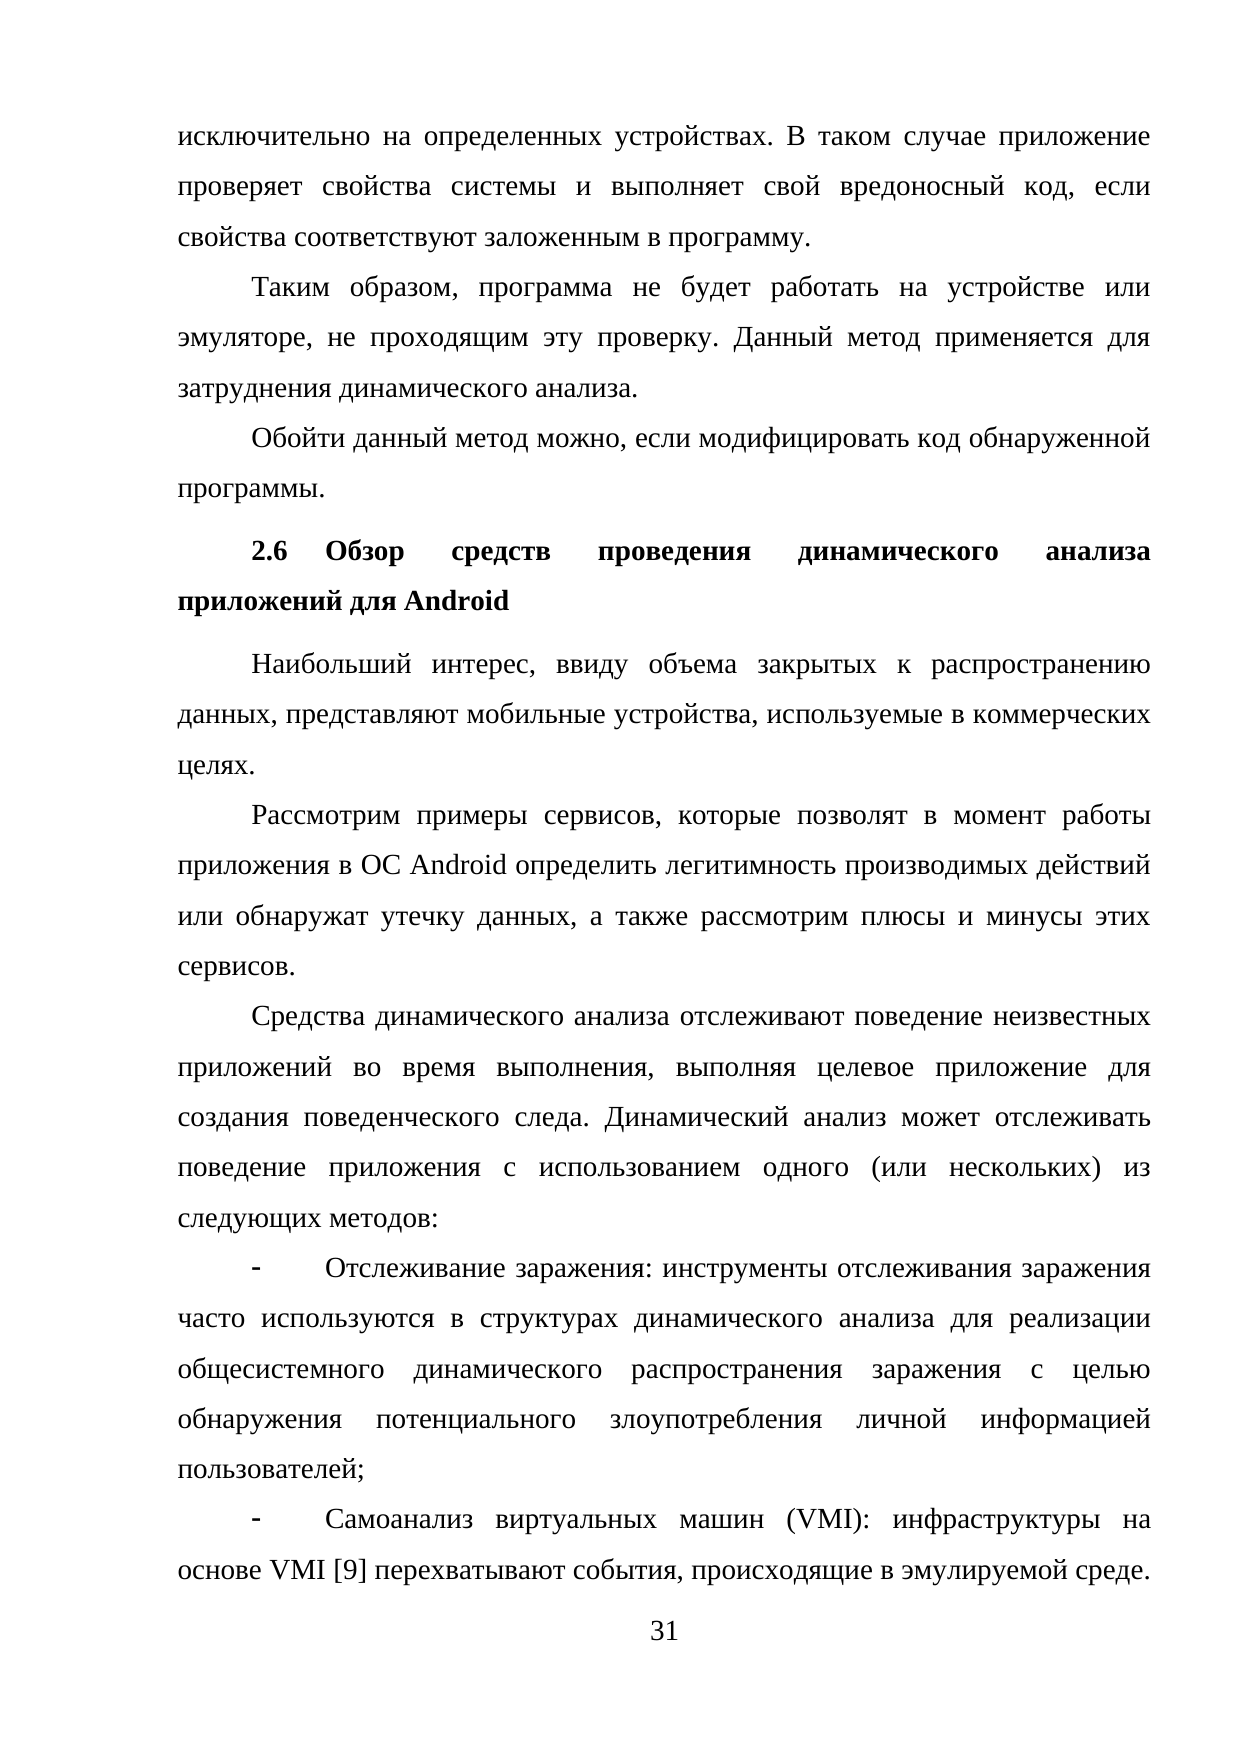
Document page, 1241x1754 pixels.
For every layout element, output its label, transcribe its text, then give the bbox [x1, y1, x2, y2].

text Наибольший интерес, ввиду объема закрытых к распространению данных, представляют мобильные устройства, используемые в коммерческих целях. [177, 646, 1152, 780]
text Рассмотрим примеры сервисов, которые позволят в момент работы приложения в ОС Android определить легитимность производимых действий или обнаружат утечку данных, а также рассмотрим плюсы и минусы этих сервисов. [177, 797, 1152, 982]
text Средства динамического анализа отслеживают поведение неизвестных приложений во время выполнения, выполняя целевое приложение для создания поведенческого следа. Динамический анализ может отслеживать поведение приложения с использованием одного (или нескольких) из следующих методов: [177, 998, 1152, 1233]
text Таким образом, программа не будет работать на устройстве или эмуляторе, не проходящим эту проверку. Данный метод применяется для затруднения динамического анализа. [177, 269, 1152, 403]
text Обойти данный метод можно, если модифицировать код обнаруженной программы. [177, 420, 1152, 504]
text Обзор средств проведения динамического анализа приложений для Android [177, 533, 1152, 617]
text Отслеживание заражения: инструменты отслеживания заражения часто используются в структурах динамического анализа для реализации общесистемного динамического распространения заражения с целью обнаружения потенциального злоупотребления личной информацией пользователей; [177, 1250, 1152, 1485]
